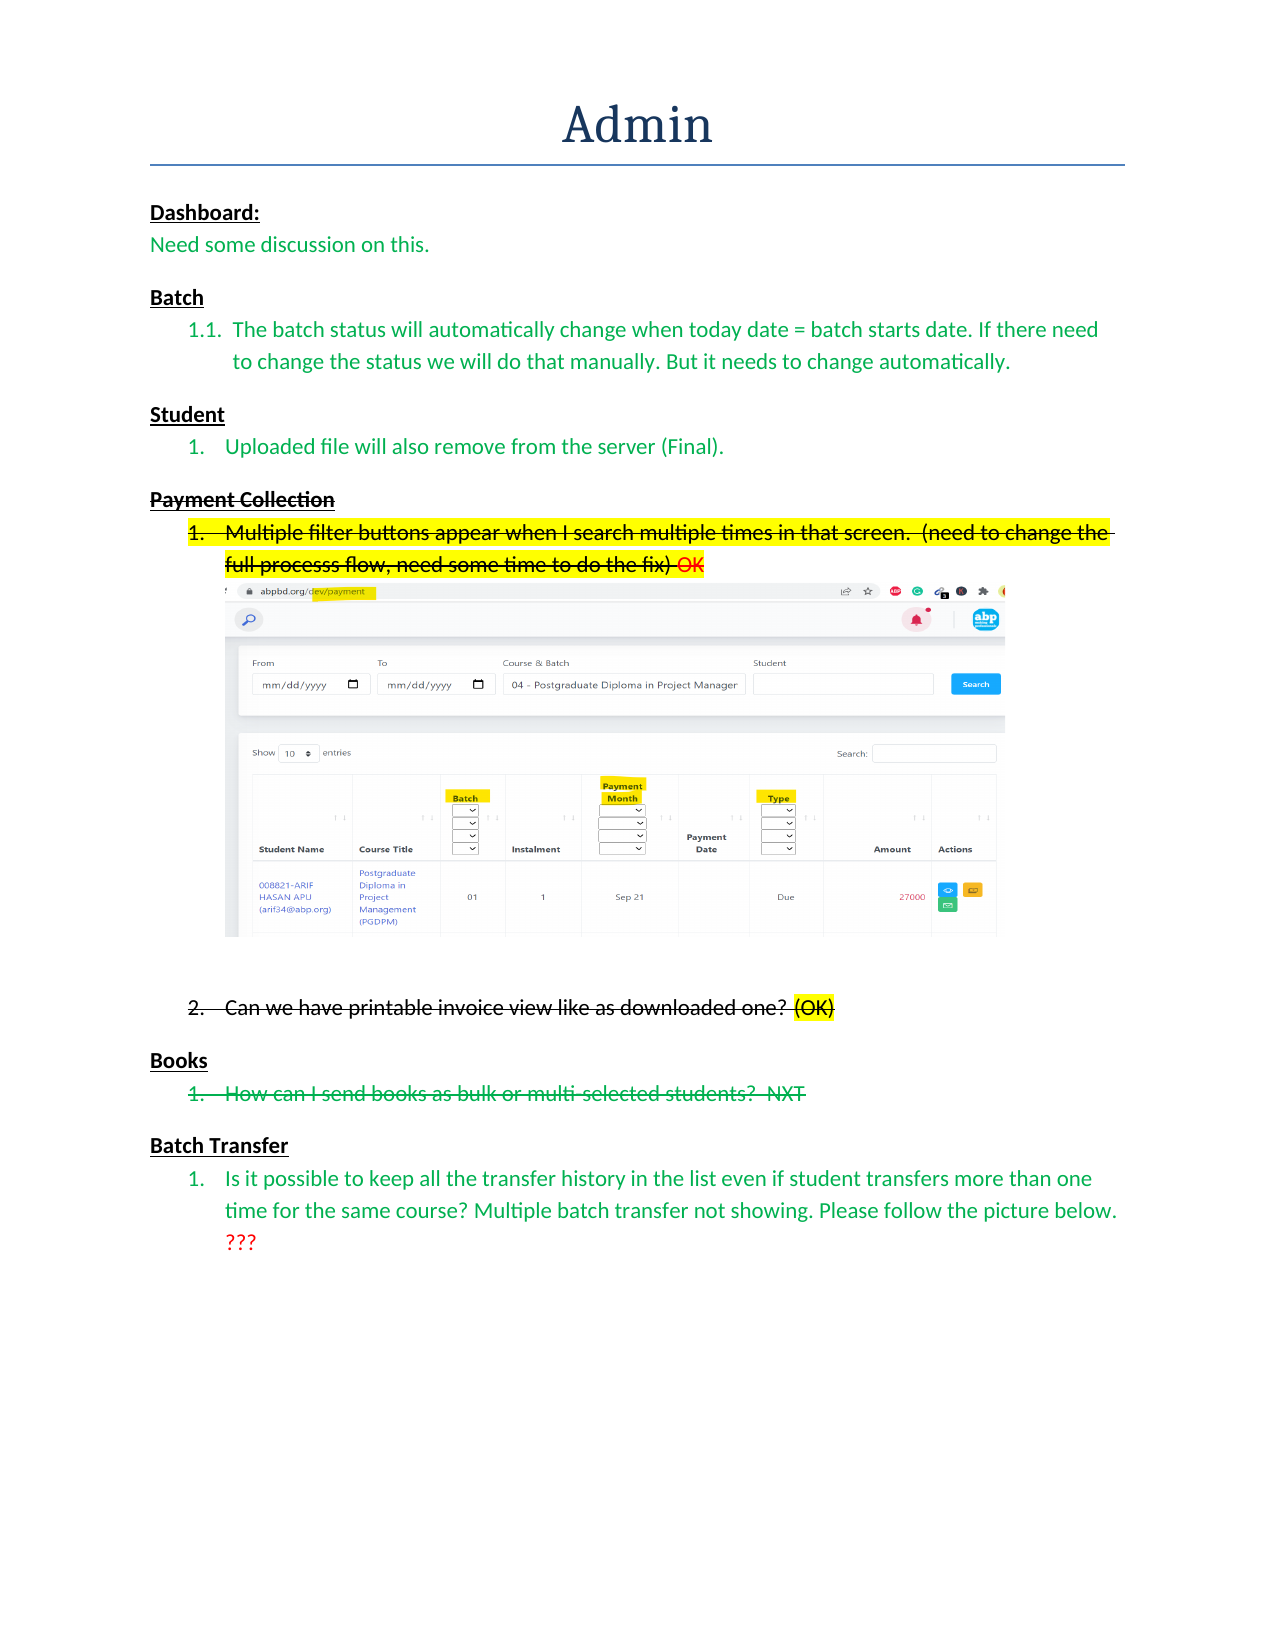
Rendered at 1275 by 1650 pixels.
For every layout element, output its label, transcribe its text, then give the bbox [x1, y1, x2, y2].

list Multiple filter buttons appear when I search multiple times in that screen. (need to change the full processs flow, need some time to do the fix) OK [187, 518, 1125, 578]
title Admin [150, 94, 1125, 164]
text Batch [150, 283, 1125, 311]
list The batch status will automatically change when today date = batch starts date. If there need to change the status we will do that manually. But it needs to change automatically. [187, 315, 1125, 375]
text Batch Transfer [150, 1132, 1125, 1160]
text Payment Collection [150, 486, 1125, 513]
text Books [150, 1046, 1125, 1074]
list Uploaded file will also remove from the server (Final). [187, 432, 1125, 461]
text Student [150, 400, 1125, 428]
text Dashboard: [150, 198, 1125, 226]
list Is it possible to keep all the transfer history in the list even if student transfers more than one time for the same course? Multiple batch transfer not showing. Please follow the picture below. ??? [187, 1164, 1125, 1256]
text Need some discussion on this. [150, 230, 1125, 258]
picture [225, 582, 1006, 937]
list How can I send books as bulk or multi-selected students? NXT [187, 1079, 1125, 1107]
list Can we have printable invoice view like as downloaded one? (OK) [187, 993, 1125, 1021]
